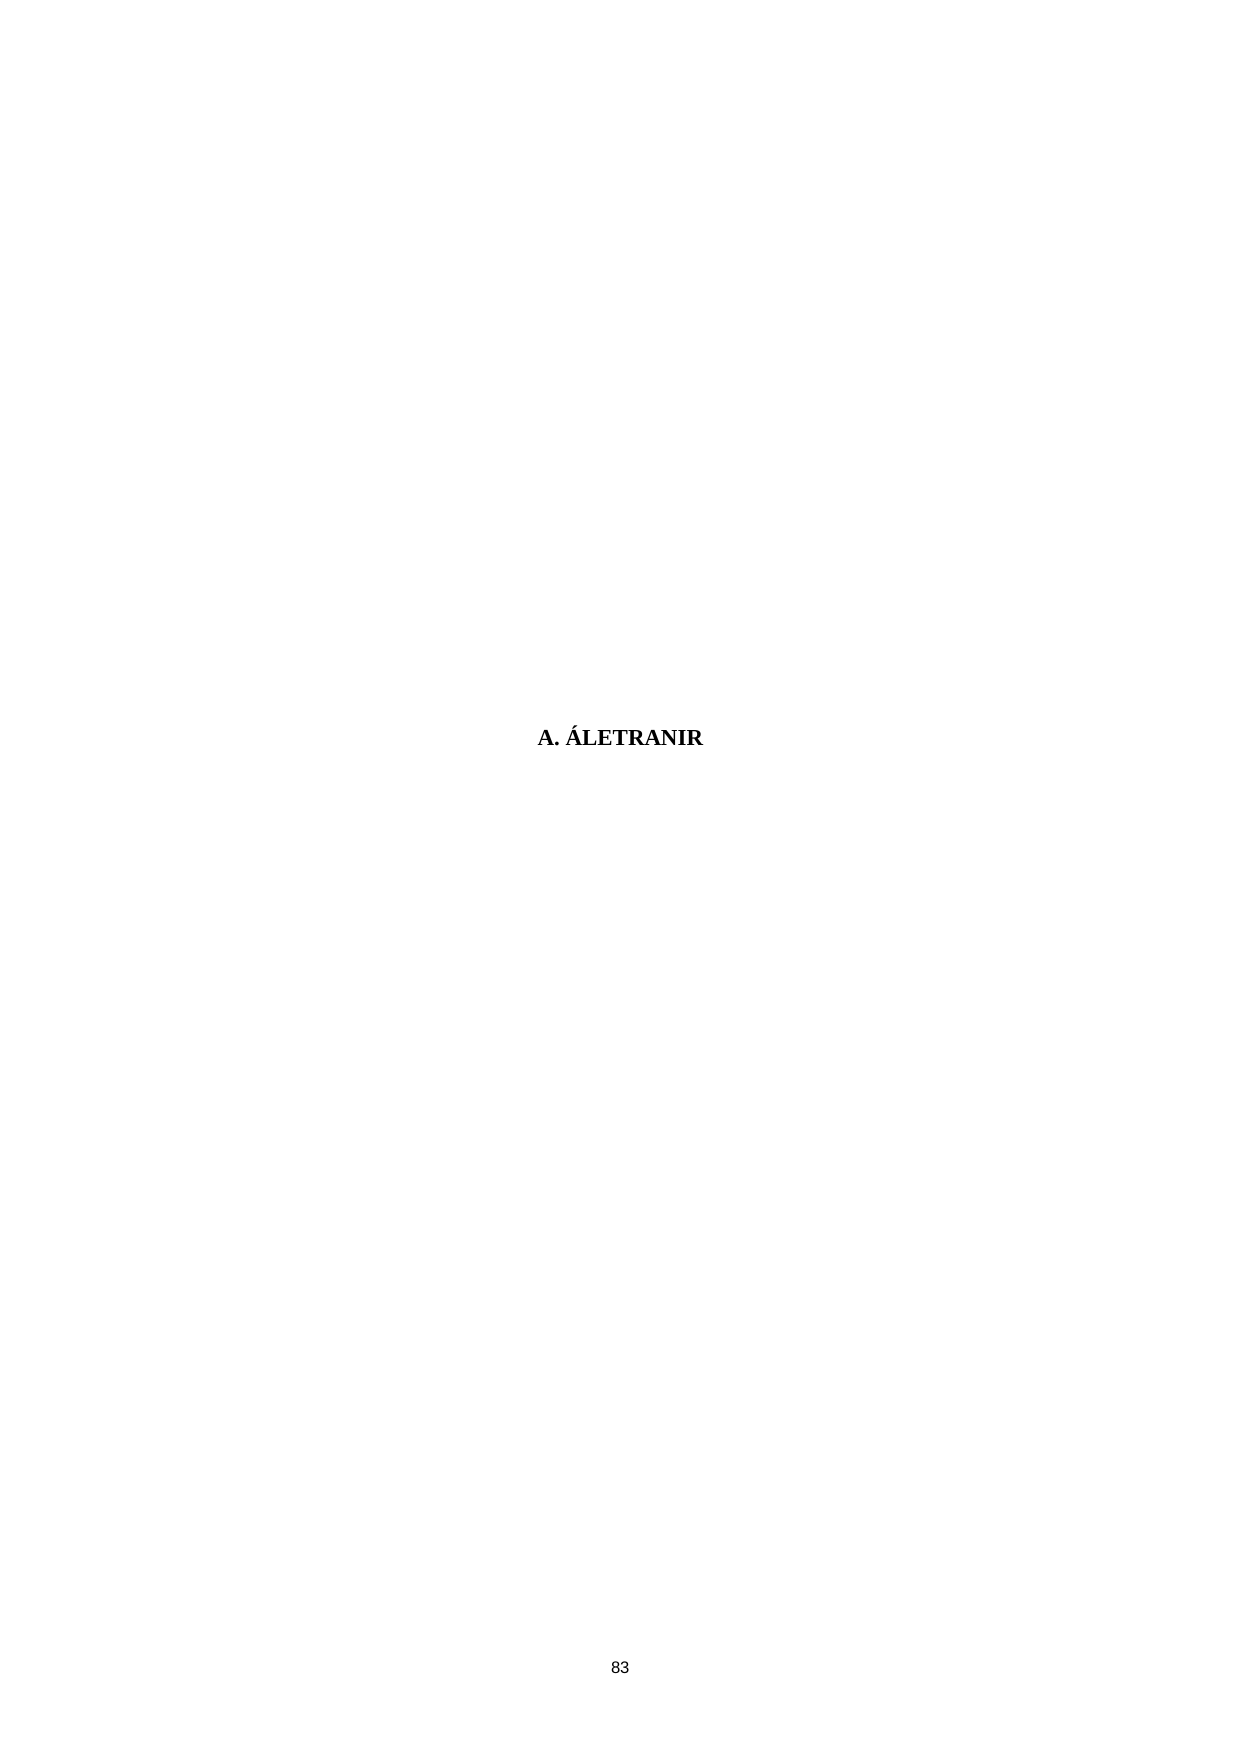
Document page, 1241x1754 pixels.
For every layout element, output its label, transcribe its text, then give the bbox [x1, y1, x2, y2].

title A. ÁLETRANIR [148, 724, 1093, 751]
